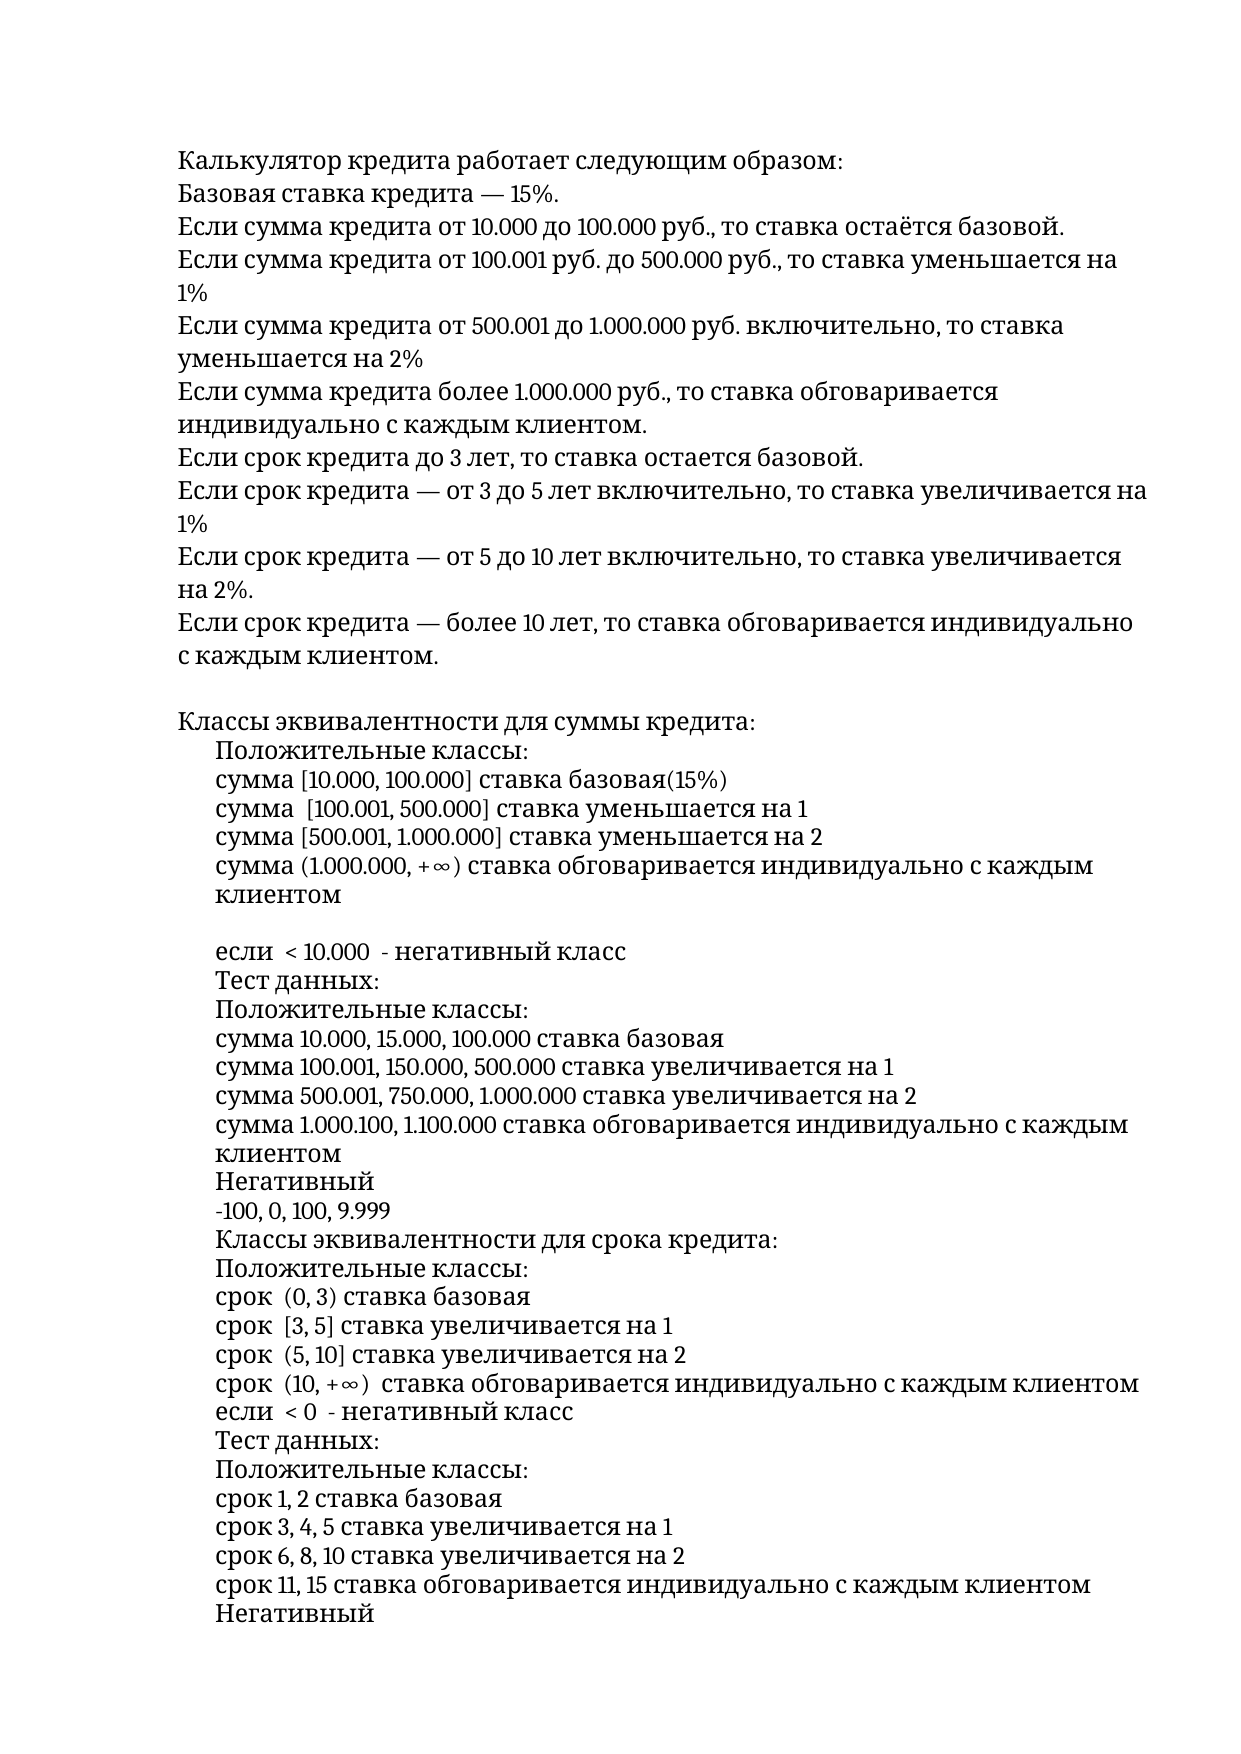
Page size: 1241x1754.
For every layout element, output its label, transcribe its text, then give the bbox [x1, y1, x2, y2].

text Негативный [215, 1599, 1152, 1628]
text сумма (1.000.000, +∞) ставка обговаривается индивидуально с каждым клиентом [215, 852, 1152, 909]
text Положительные классы: [215, 1254, 1152, 1283]
text срок 6, 8, 10 ставка увеличивается на 2 [215, 1542, 1152, 1571]
text срок 3, 4, 5 ставка увеличивается на 1 [215, 1513, 1152, 1542]
text Тест данных: [215, 1427, 1152, 1456]
text сумма 10.000, 15.000, 100.000 ставка базовая [215, 1024, 1152, 1053]
text Классы эквивалентности для суммы кредита: [177, 708, 1152, 737]
text -100, 0, 100, 9.999 [215, 1197, 1152, 1226]
text срок (10, +∞) ставка обговаривается индивидуально с каждым клиентом [215, 1369, 1152, 1398]
list Калькулятор кредита работает следующим образом: Базовая ставка кредита — 15%. Если сумма кредита от 10.000 до 100.000 руб., то ставка остаётся базовой. Если сумма кредита от 100.001 руб. до 500.000 руб., то ставка уменьшается на 1% Если сумма кредита от 500.001 до 1.000.000 руб. включительно, то ставка уменьшается на 2% Если сумма кредита более 1.000.000 руб., то ставка обговаривается индивидуально с каждым клиентом. Если срок кредита до 3 лет, то ставка остается базовой. Если срок кредита — от 3 до 5 лет включительно, то ставка увеличивается на 1% Если срок кредита — от 5 до 10 лет включительно, то ставка увеличивается на 2%. Если срок кредита — более 10 лет, то ставка обговаривается индивидуально с каждым клиентом. [177, 147, 1152, 671]
text если < 10.000 - негативный класс [215, 938, 1152, 967]
text Положительные классы: [215, 996, 1152, 1024]
text срок (5, 10] ставка увеличивается на 2 [215, 1341, 1152, 1369]
text срок 11, 15 ставка обговаривается индивидуально с каждым клиентом [215, 1571, 1152, 1599]
text сумма 1.000.100, 1.100.000 ставка обговаривается индивидуально с каждым клиентом [215, 1111, 1152, 1168]
text сумма [10.000, 100.000] ставка базовая(15%) [215, 766, 1152, 794]
text сумма 500.001, 750.000, 1.000.000 ставка увеличивается на 2 [215, 1082, 1152, 1111]
text сумма 100.001, 150.000, 500.000 ставка увеличивается на 1 [215, 1053, 1152, 1082]
text срок (0, 3) ставка базовая [215, 1283, 1152, 1312]
text Положительные классы: [215, 737, 1152, 766]
text сумма [500.001, 1.000.000] ставка уменьшается на 2 [215, 823, 1152, 852]
text Негативный [215, 1168, 1152, 1197]
text сумма [100.001, 500.000] ставка уменьшается на 1 [215, 794, 1152, 823]
text Классы эквивалентности для срока кредита: [215, 1226, 1152, 1254]
text срок [3, 5] ставка увеличивается на 1 [215, 1312, 1152, 1341]
text Положительные классы: [215, 1456, 1152, 1484]
text Тест данных: [215, 967, 1152, 996]
text если < 0 - негативный класс [215, 1398, 1152, 1427]
text срок 1, 2 ставка базовая [215, 1484, 1152, 1513]
